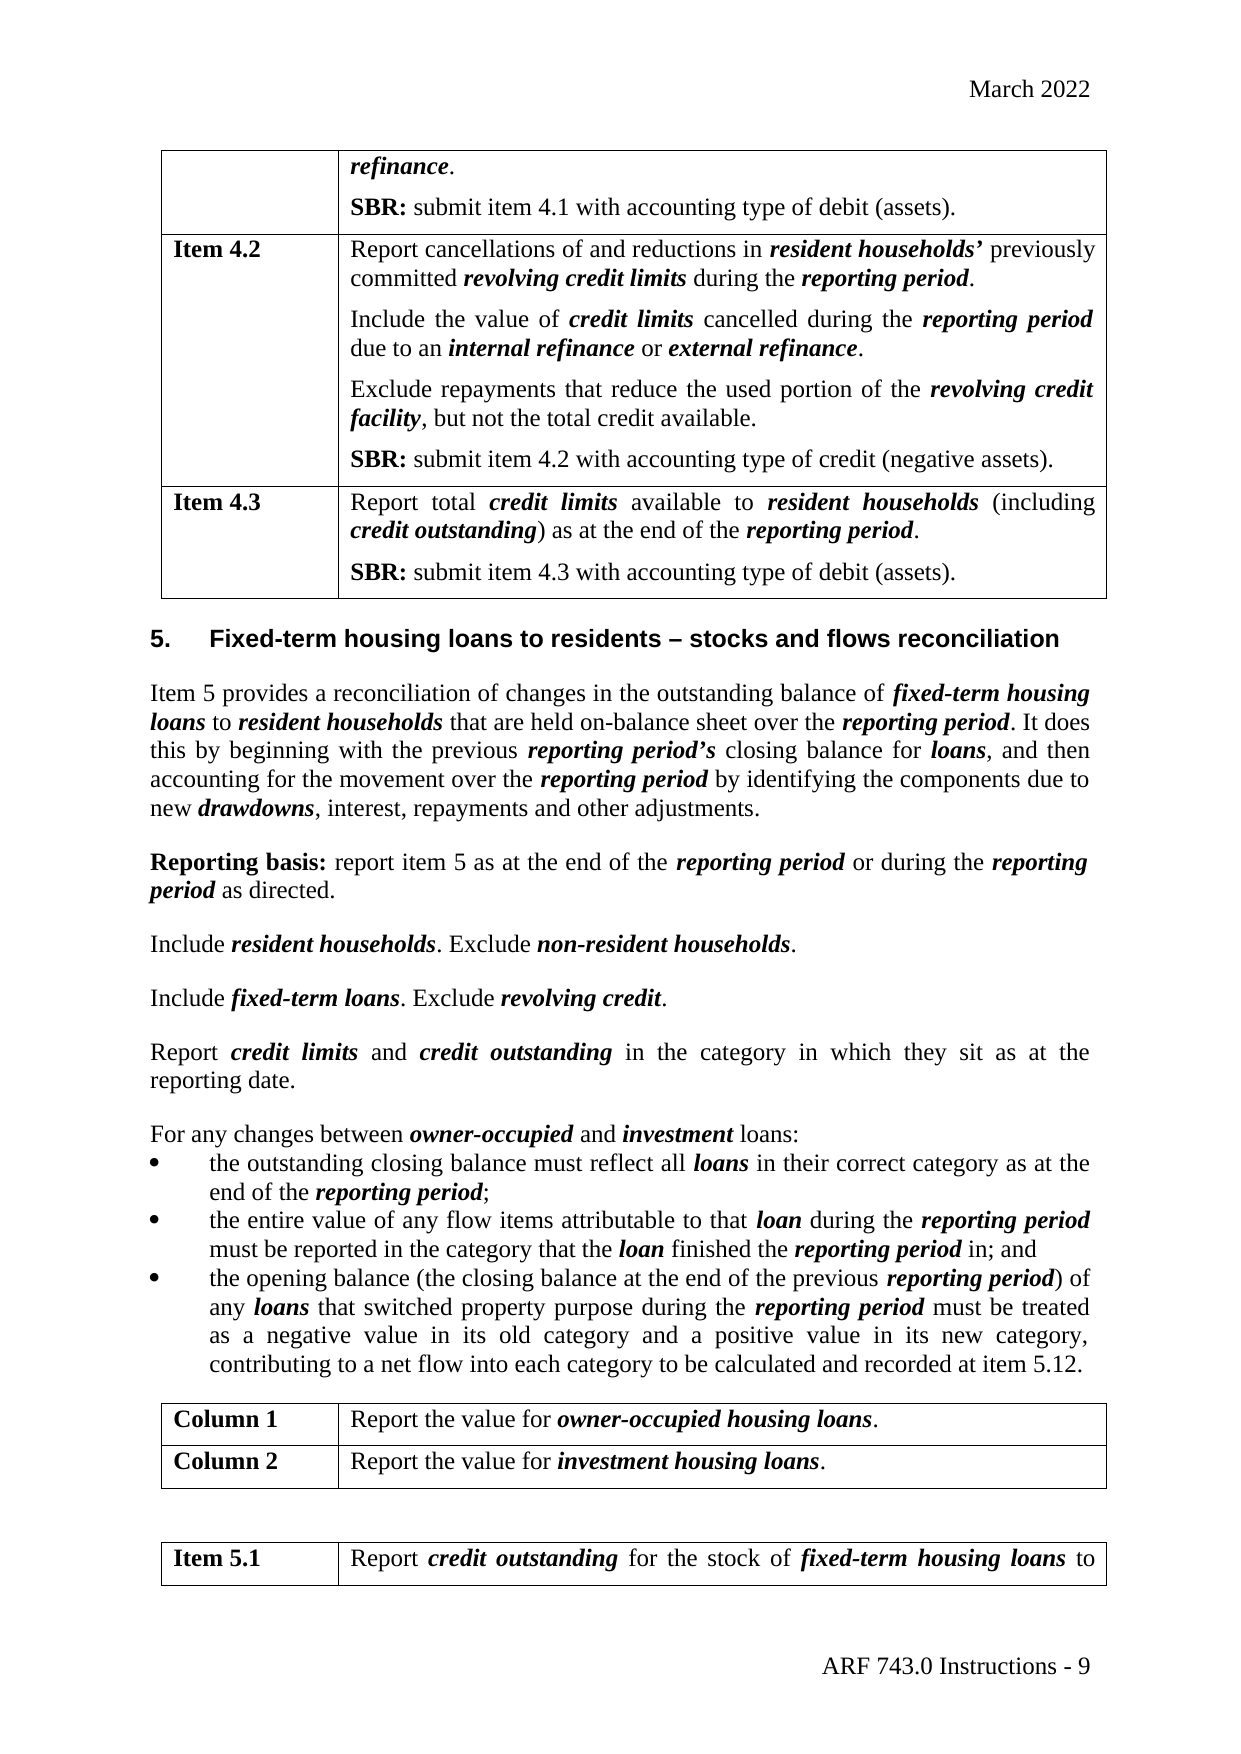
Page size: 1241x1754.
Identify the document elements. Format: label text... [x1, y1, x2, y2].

table_header Report the value for owner-occupied housing loans. [339, 1404, 1106, 1445]
text Item 5 provides a reconciliation of changes in the outstanding balance of fixed-term housing loans to resident households that are held on-balance sheet over the reporting period. It does this by beginning with the previous reporting period’s closing balance for loans, and then accounting for the movement over the reporting period by identifying the components due to new drawdowns, interest, repayments and other adjustments. [150, 678, 1090, 822]
table_cell [162, 235, 338, 486]
list the opening balance (the closing balance at the end of the previous reporting period) of any loans that switched property purpose during the reporting period must be treated as a negative value in its old category and a positive value in its new category, contributing to a net flow into each category to be calculated and recorded at item 5.12. [150, 1263, 1090, 1378]
table_cell Report total credit limits available to resident households (including credit outstanding) as at the end of the reporting period. SBR: submit item 4.3 with accounting type of debit (assets). [339, 487, 1106, 598]
table_cell [162, 487, 338, 598]
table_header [339, 151, 1106, 233]
table_cell Report the value for investment housing loans. [339, 1446, 1106, 1487]
text Report credit limits and credit outstanding in the category in which they sit as at the reporting date. [150, 1037, 1090, 1094]
table_cell Report cancellations of and reductions in resident households’ previously committed revolving credit limits during the reporting period. Include the value of credit limits cancelled during the reporting period due to an internal refinance or external refinance. Exclude repayments that reduce the used portion of the revolving credit facility, but not the total credit available. SBR: submit item 4.2 with accounting type of credit (negative assets). [339, 235, 1106, 486]
table_header [162, 151, 338, 233]
text Include resident households. Exclude non-resident households. [150, 929, 1090, 958]
table_cell Column 2 [162, 1446, 338, 1487]
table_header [339, 1543, 1106, 1584]
text Reporting basis: report item 5 as at the end of the reporting period or during the reporting period as directed. [150, 847, 1090, 904]
text Include fixed-term loans. Exclude revolving credit. [150, 983, 1090, 1012]
table_header [162, 1543, 338, 1584]
list the outstanding closing balance must reflect all loans in their correct category as at the end of the reporting period; [150, 1148, 1090, 1205]
list Fixed-term housing loans to residents – stocks and flows reconciliation [150, 624, 1090, 653]
list the entire value of any flow items attributable to that loan during the reporting period must be reported in the category that the loan finished the reporting period in; and [150, 1205, 1090, 1263]
table_header Column 1 [162, 1404, 338, 1445]
text For any changes between owner-occupied and investment loans: [150, 1119, 1090, 1148]
